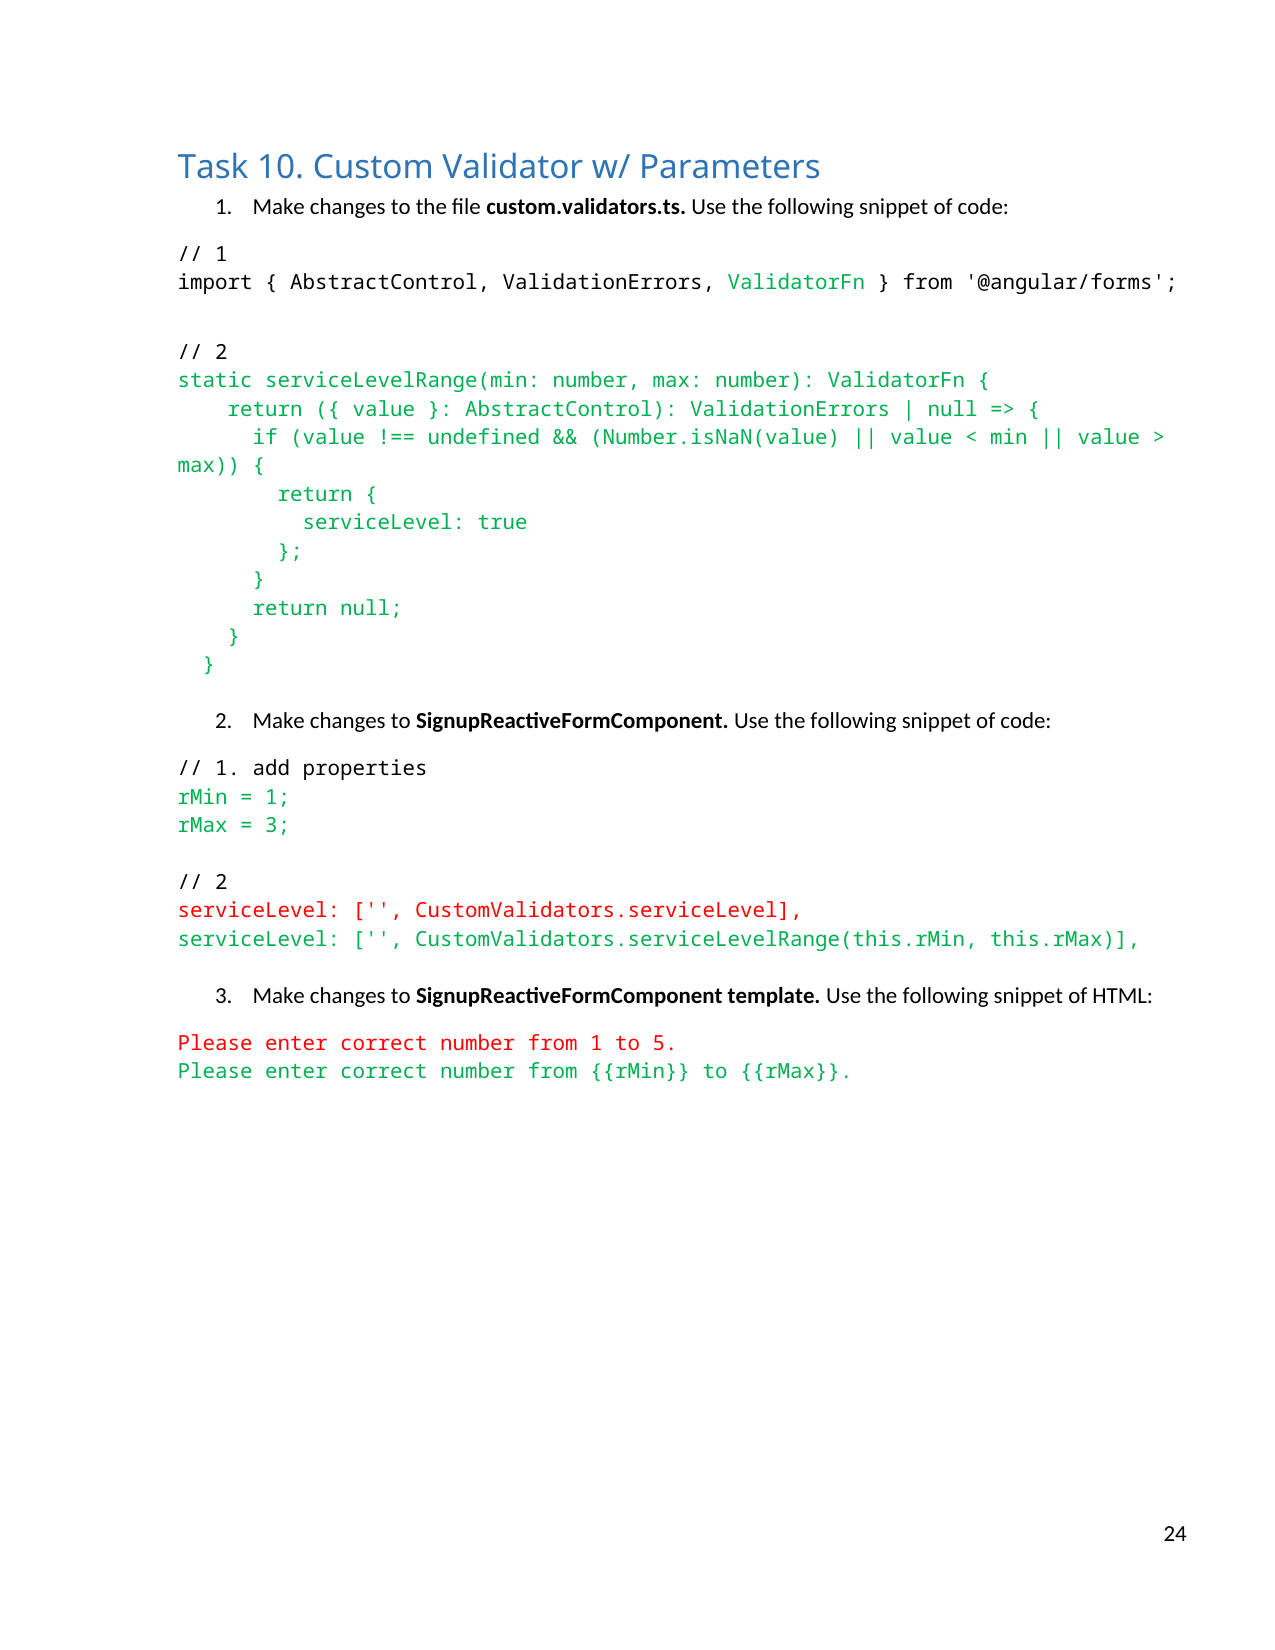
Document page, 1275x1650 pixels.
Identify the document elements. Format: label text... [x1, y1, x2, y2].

text Please enter correct number from {{rMin}} to {{rMax}}. [177, 1056, 1186, 1084]
list Make changes to SignupReactiveFormComponent template. Use the following snippet of HTML: [215, 981, 1186, 1009]
text serviceLevel: ['', CustomValidators.serviceLevelRange(this.rMin, this.rMax)], [177, 924, 1186, 952]
text } [177, 564, 1186, 593]
text rMax = 3; [177, 810, 1186, 839]
text rMin = 1; [177, 782, 1186, 810]
text static serviceLevelRange(min: number, max: number): ValidatorFn { [177, 365, 1186, 394]
text serviceLevel: ['', CustomValidators.serviceLevel], [177, 896, 1186, 924]
text // 2 [177, 867, 1186, 896]
text Please enter correct number from 1 to 5. [177, 1028, 1186, 1056]
text } [177, 649, 1186, 678]
text import { AbstractControl, ValidationErrors, ValidatorFn } from '@angular/forms'; [177, 267, 1186, 296]
text // 2 [177, 337, 1186, 365]
text }; [177, 536, 1186, 564]
text return null; [177, 593, 1186, 621]
text // 1. add properties [177, 753, 1186, 782]
text // 1 [177, 239, 1186, 267]
list Make changes to the file custom.validators.ts. Use the following snippet of code: [215, 192, 1186, 220]
subtitle Task 10. Custom Validator w/ Parameters [177, 143, 1186, 188]
text return ({ value }: AbstractControl): ValidationErrors | null => { [177, 394, 1186, 422]
text } [177, 621, 1186, 649]
list Make changes to SignupReactiveFormComponent. Use the following snippet of code: [215, 706, 1186, 734]
text return { [177, 479, 1186, 507]
text if (value !== undefined && (Number.isNaN(value) || value < min || value > max)) { [177, 422, 1186, 479]
text serviceLevel: true [177, 507, 1186, 536]
